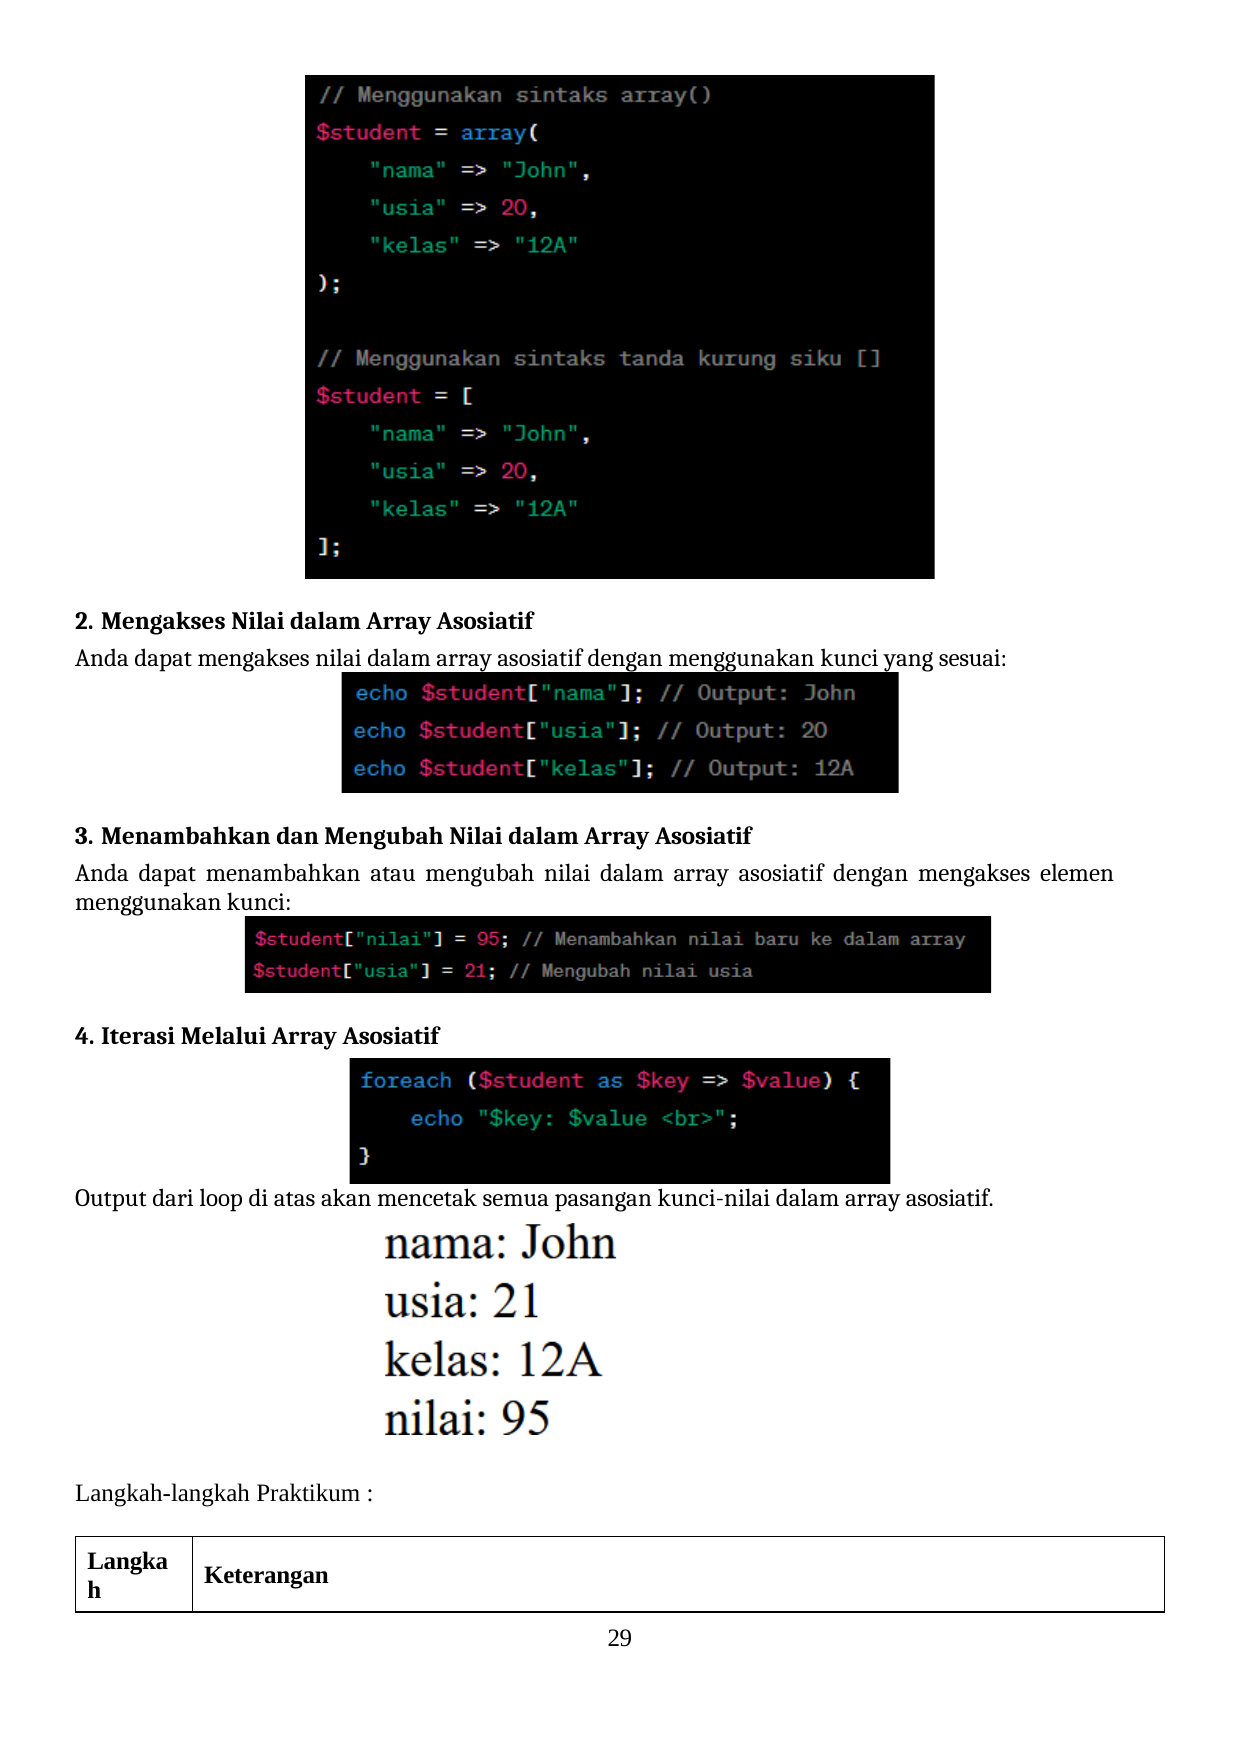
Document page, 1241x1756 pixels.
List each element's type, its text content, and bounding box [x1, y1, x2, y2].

picture [244, 916, 992, 993]
text Anda dapat mengakses nilai dalam array asosiatif dengan menggunakan kunci yang sesuai: [75, 644, 1181, 673]
picture [305, 75, 935, 579]
picture [341, 672, 899, 793]
table_header Langka h [76, 1537, 192, 1611]
text Langkah-langkah Praktikum : [75, 1478, 1181, 1507]
subtitle Menambahkan dan Mengubah Nilai dalam Array Asosiatif [75, 822, 1181, 851]
picture [384, 1223, 617, 1435]
table_header Keterangan [193, 1537, 1164, 1611]
subtitle Iterasi Melalui Array Asosiatif [75, 1022, 1181, 1051]
text Anda dapat menambahkan atau mengubah nilai dalam array asosiatif dengan mengakses elemen menggunakan kunci: [75, 859, 1181, 917]
text Output dari loop di atas akan mencetak semua pasangan kunci-nilai dalam array asosiatif. [75, 1056, 1181, 1212]
subtitle Mengakses Nilai dalam Array Asosiatif [75, 607, 1181, 636]
